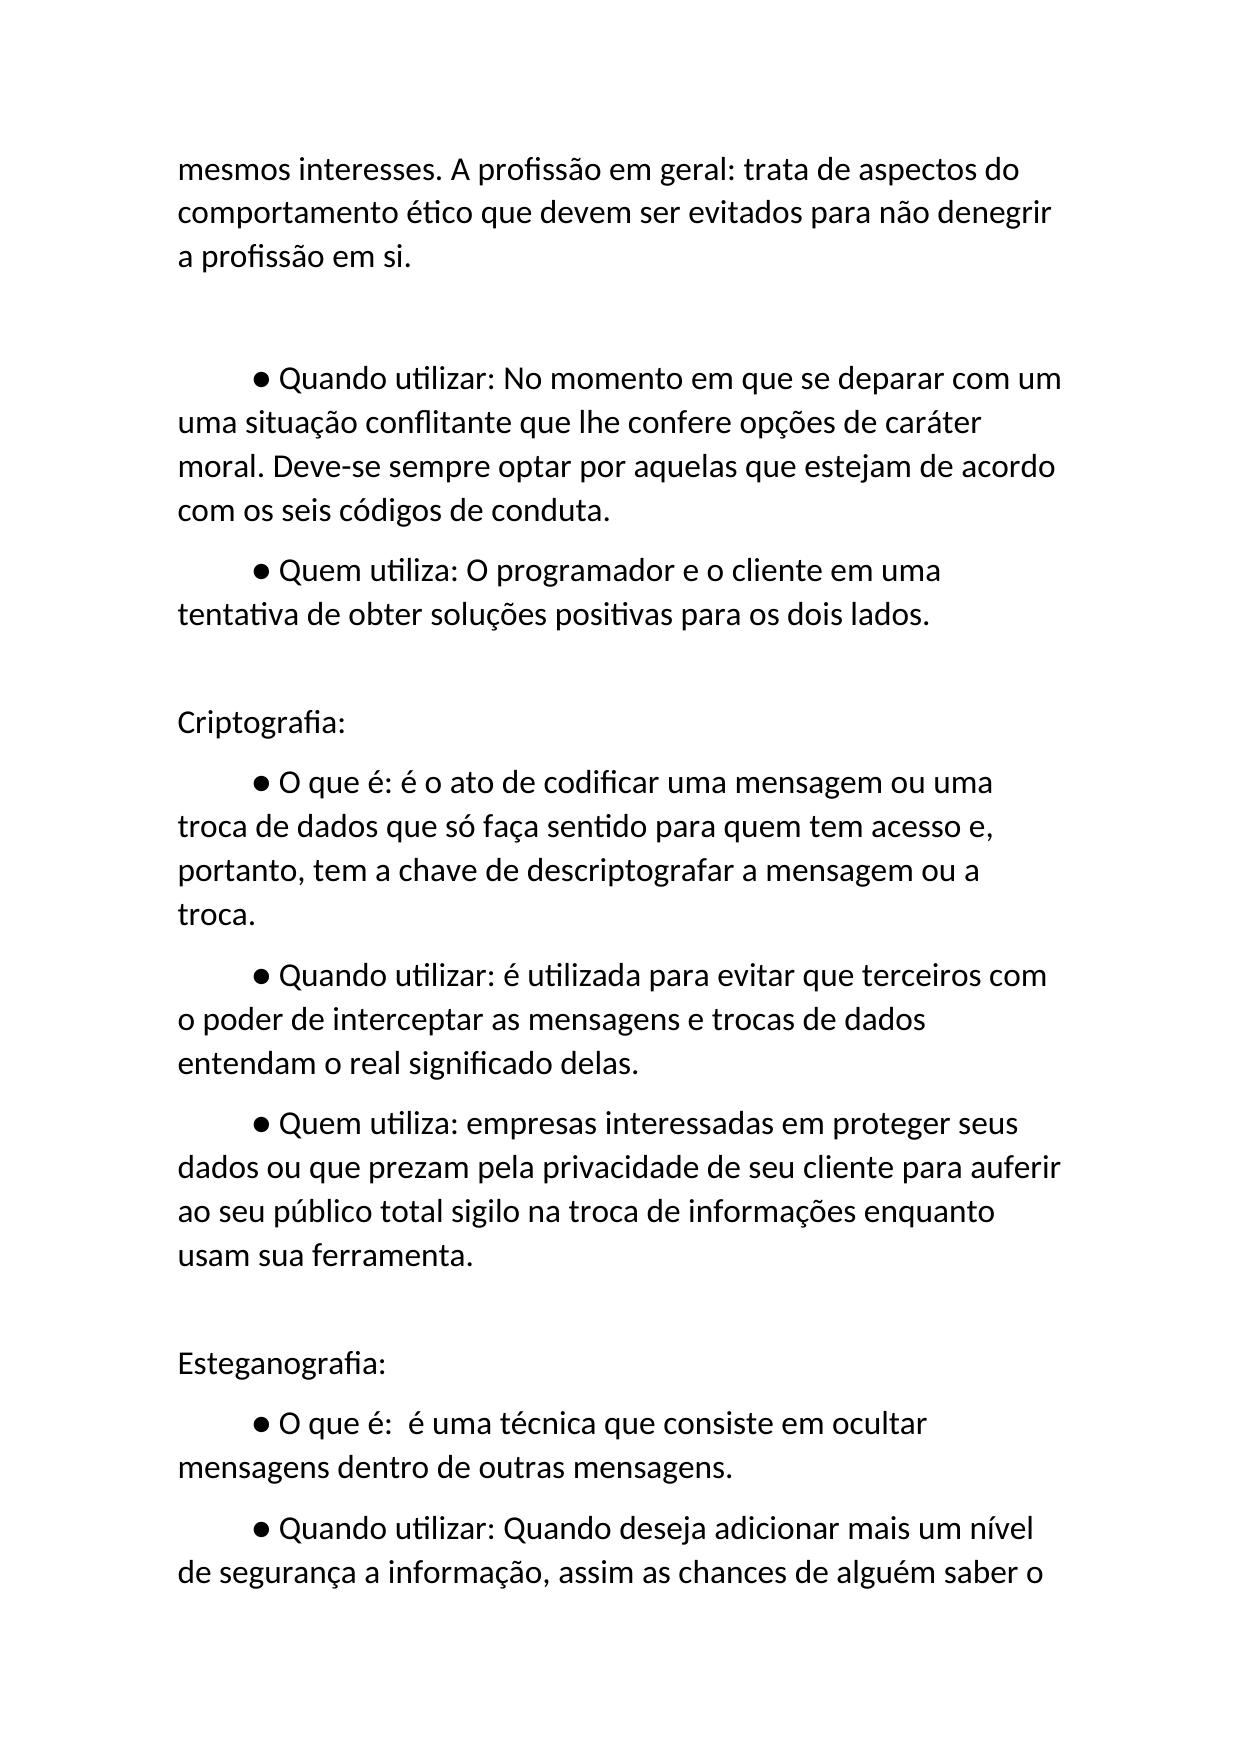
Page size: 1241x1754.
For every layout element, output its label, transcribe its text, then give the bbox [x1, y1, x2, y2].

text ● O que é: é uma técnica que consiste em ocultar mensagens dentro de outras mensagens. [177, 1402, 1063, 1487]
text ● Quem utiliza: empresas interessadas em proteger seus dados ou que prezam pela privacidade de seu cliente para auferir ao seu público total sigilo na troca de informações enquanto usam sua ferramenta. [177, 1102, 1063, 1275]
text Criptografia: [177, 701, 1063, 741]
text Esteganografia: [177, 1342, 1063, 1382]
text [177, 1507, 1063, 1592]
text ● Quando utilizar: é utilizada para evitar que terceiros com o poder de interceptar as mensagens e trocas de dados entendam o real significado delas. [177, 954, 1063, 1082]
text ● O que é: é o ato de codificar uma mensagem ou uma troca de dados que só faça sentido para quem tem acesso e, portanto, tem a chave de descriptografar a mensagem ou a troca. [177, 761, 1063, 934]
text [177, 148, 1063, 276]
text ● Quem utiliza: O programador e o cliente em uma tentativa de obter soluções positivas para os dois lados. [177, 549, 1063, 634]
text ● Quando utilizar: No momento em que se deparar com um uma situação conflitante que lhe confere opções de caráter moral. Deve-se sempre optar por aquelas que estejam de acordo com os seis códigos de conduta. [177, 357, 1063, 529]
